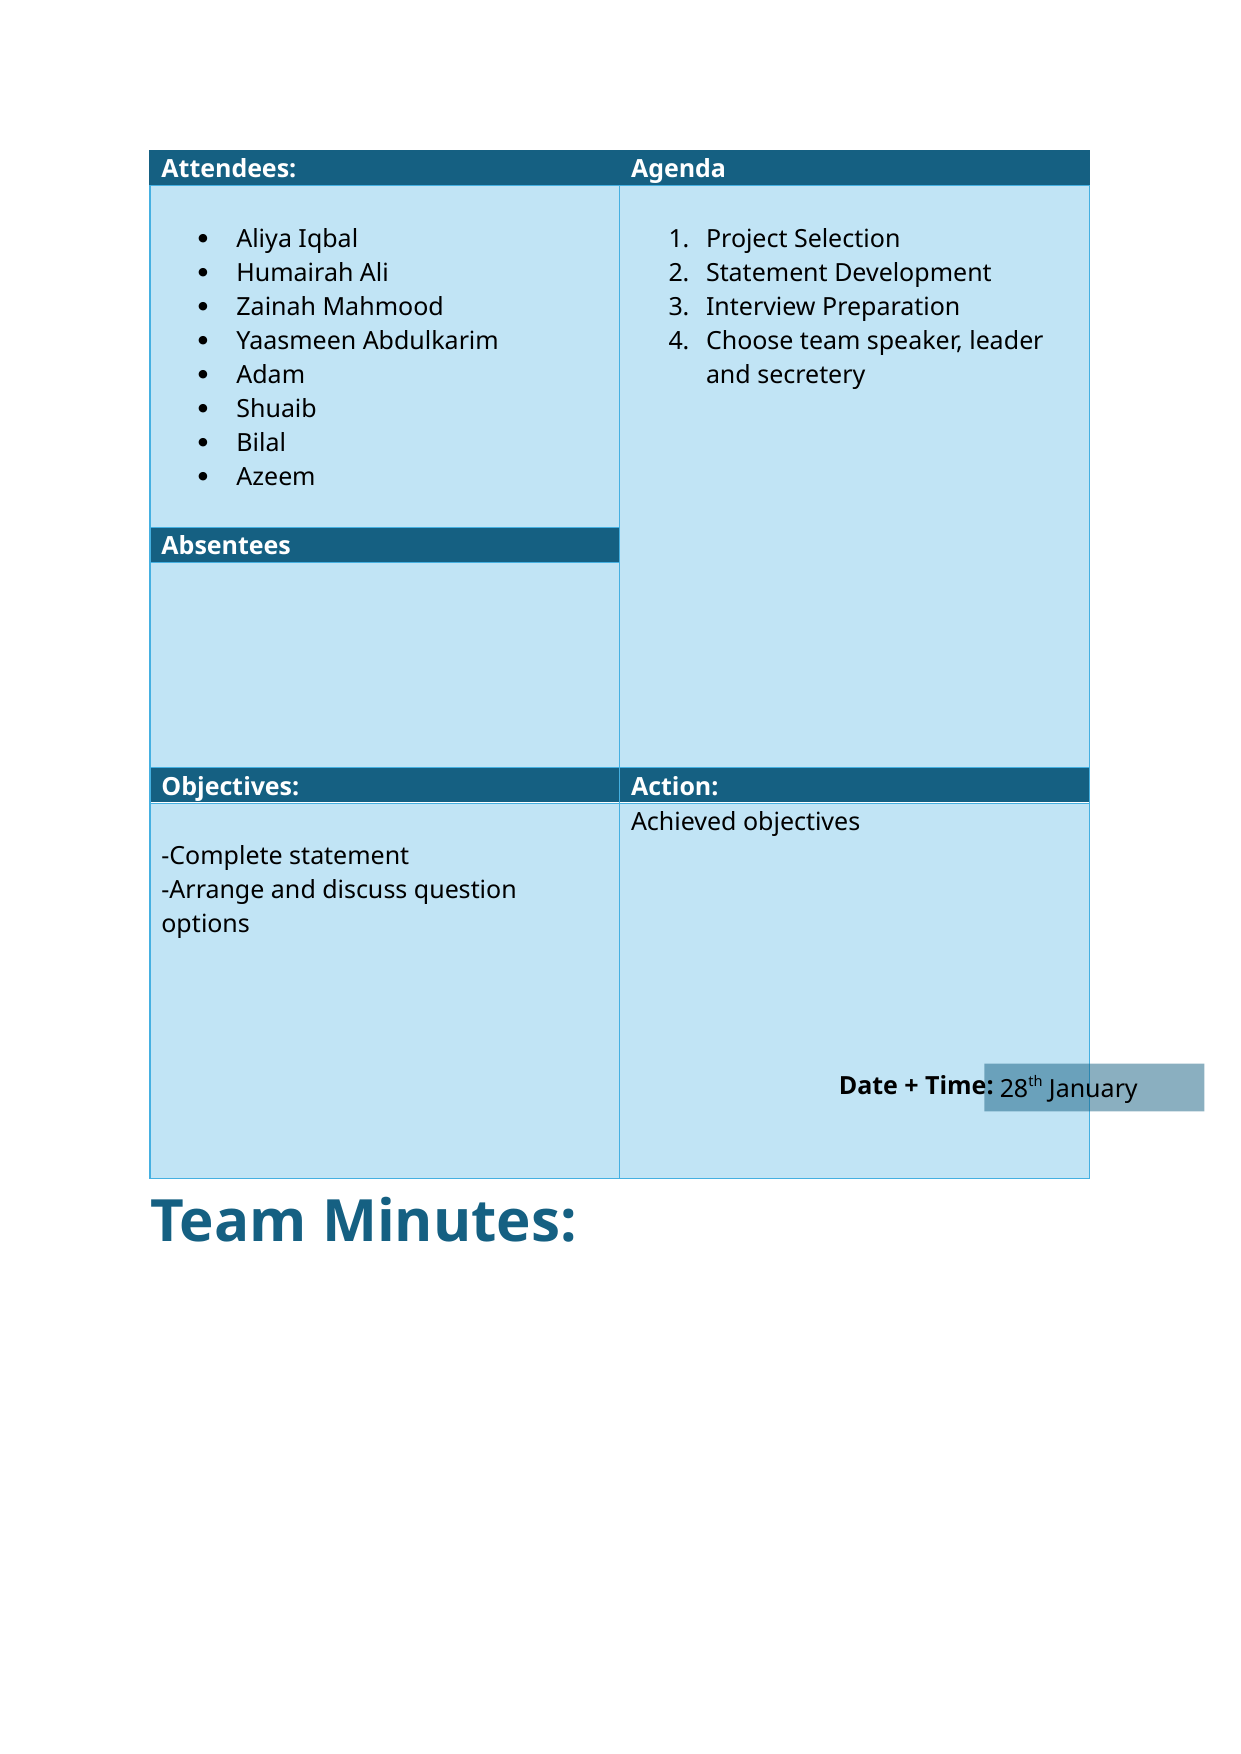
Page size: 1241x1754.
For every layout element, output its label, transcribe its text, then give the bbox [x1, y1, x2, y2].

table_cell Action: [620, 768, 1089, 802]
text Team Minutes: [150, 1179, 1090, 1259]
table_cell Achieved objectives [620, 804, 1089, 1178]
table_header Attendees: [151, 151, 619, 185]
table_cell -Complete statement -Arrange and discuss question options [151, 804, 619, 1178]
table_cell Objectives: [151, 768, 619, 802]
table_cell Aliya Iqbal Humairah Ali Zainah Mahmood Yaasmeen Abdulkarim Adam Shuaib Bilal Azeem [151, 186, 619, 527]
table_cell [151, 563, 619, 767]
table_header Agenda [620, 151, 1089, 185]
table_cell Project Selection Statement Development Interview Preparation Choose team speaker, leader and secretery [620, 186, 1089, 767]
table_cell Absentees [151, 528, 619, 562]
